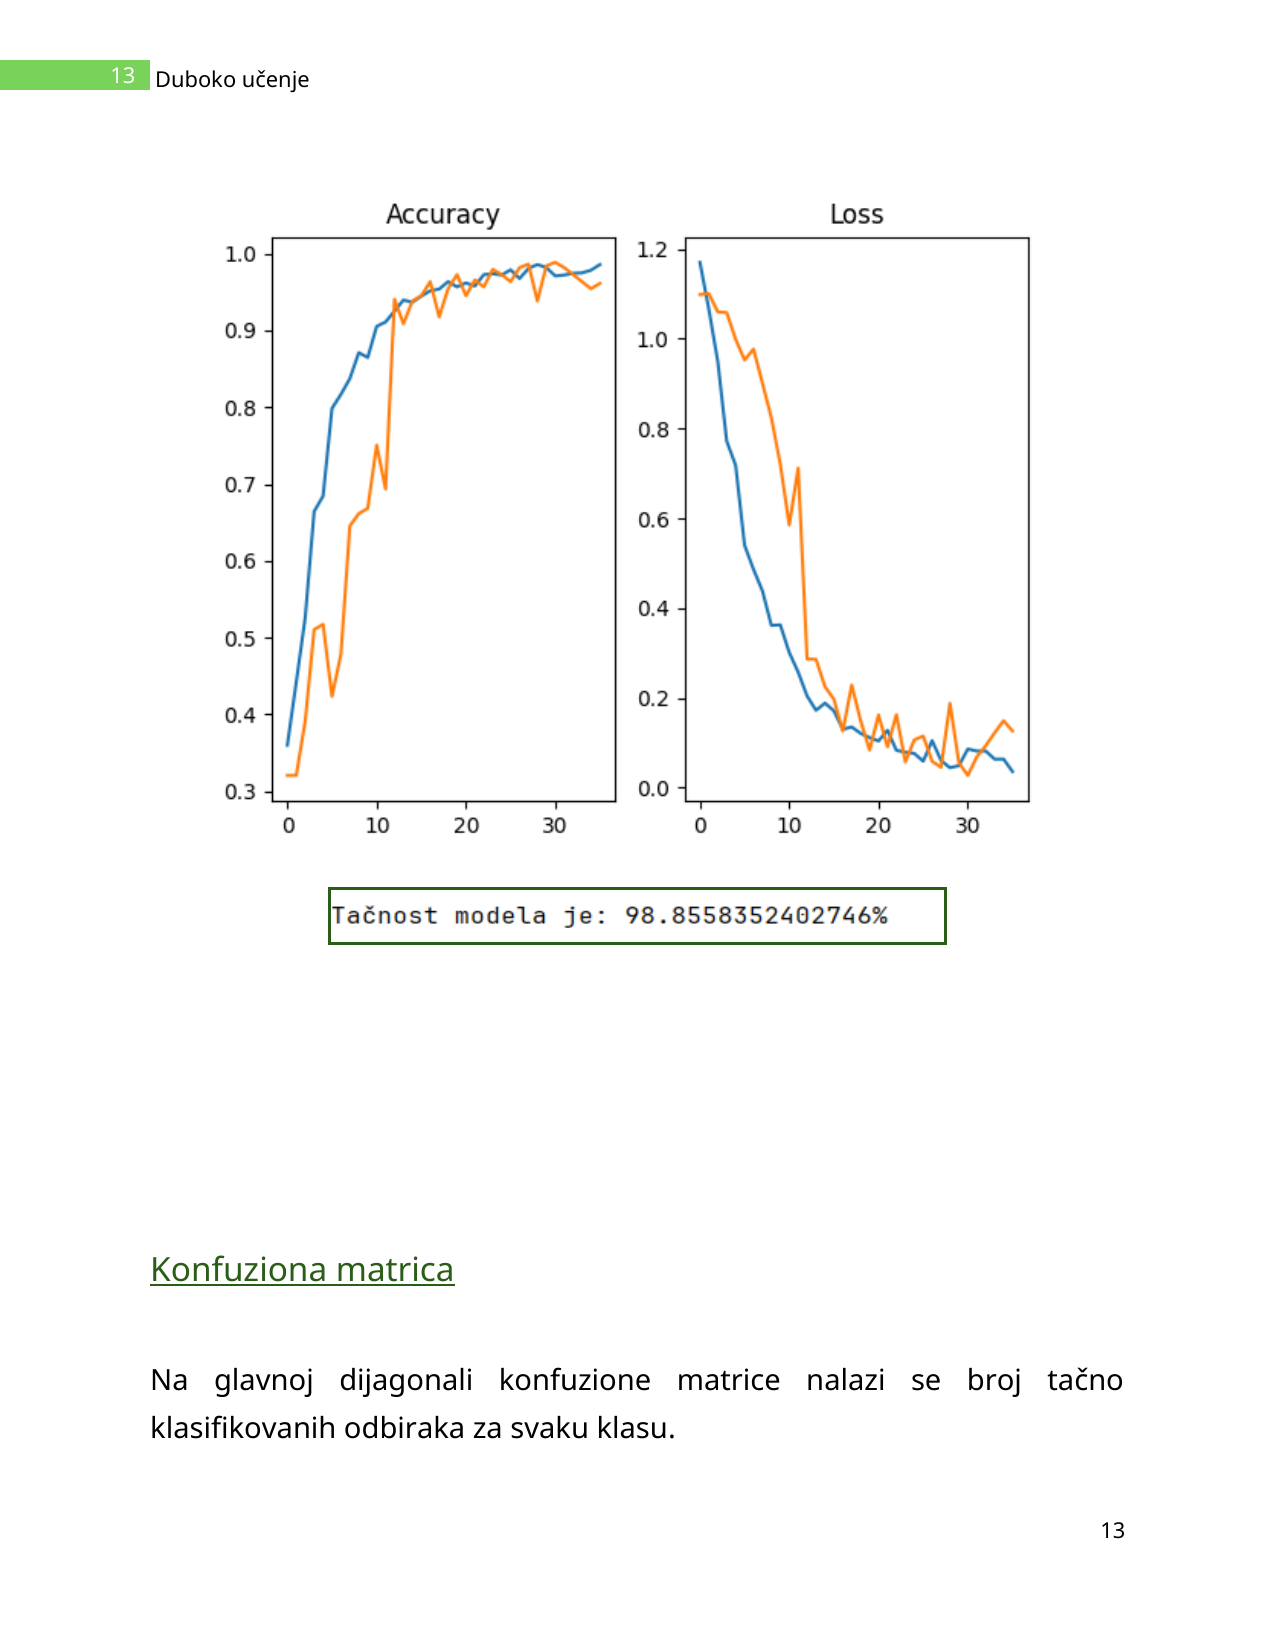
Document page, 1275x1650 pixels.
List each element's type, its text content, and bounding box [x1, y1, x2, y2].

subtitle Konfuziona matrica [150, 1246, 1125, 1291]
picture [331, 890, 944, 942]
text Na glavnoj dijagonali konfuzione matrice nalazi se broj tačno klasifikovanih odbiraka za svaku klasu. [150, 1359, 1125, 1447]
picture [150, 150, 1125, 882]
